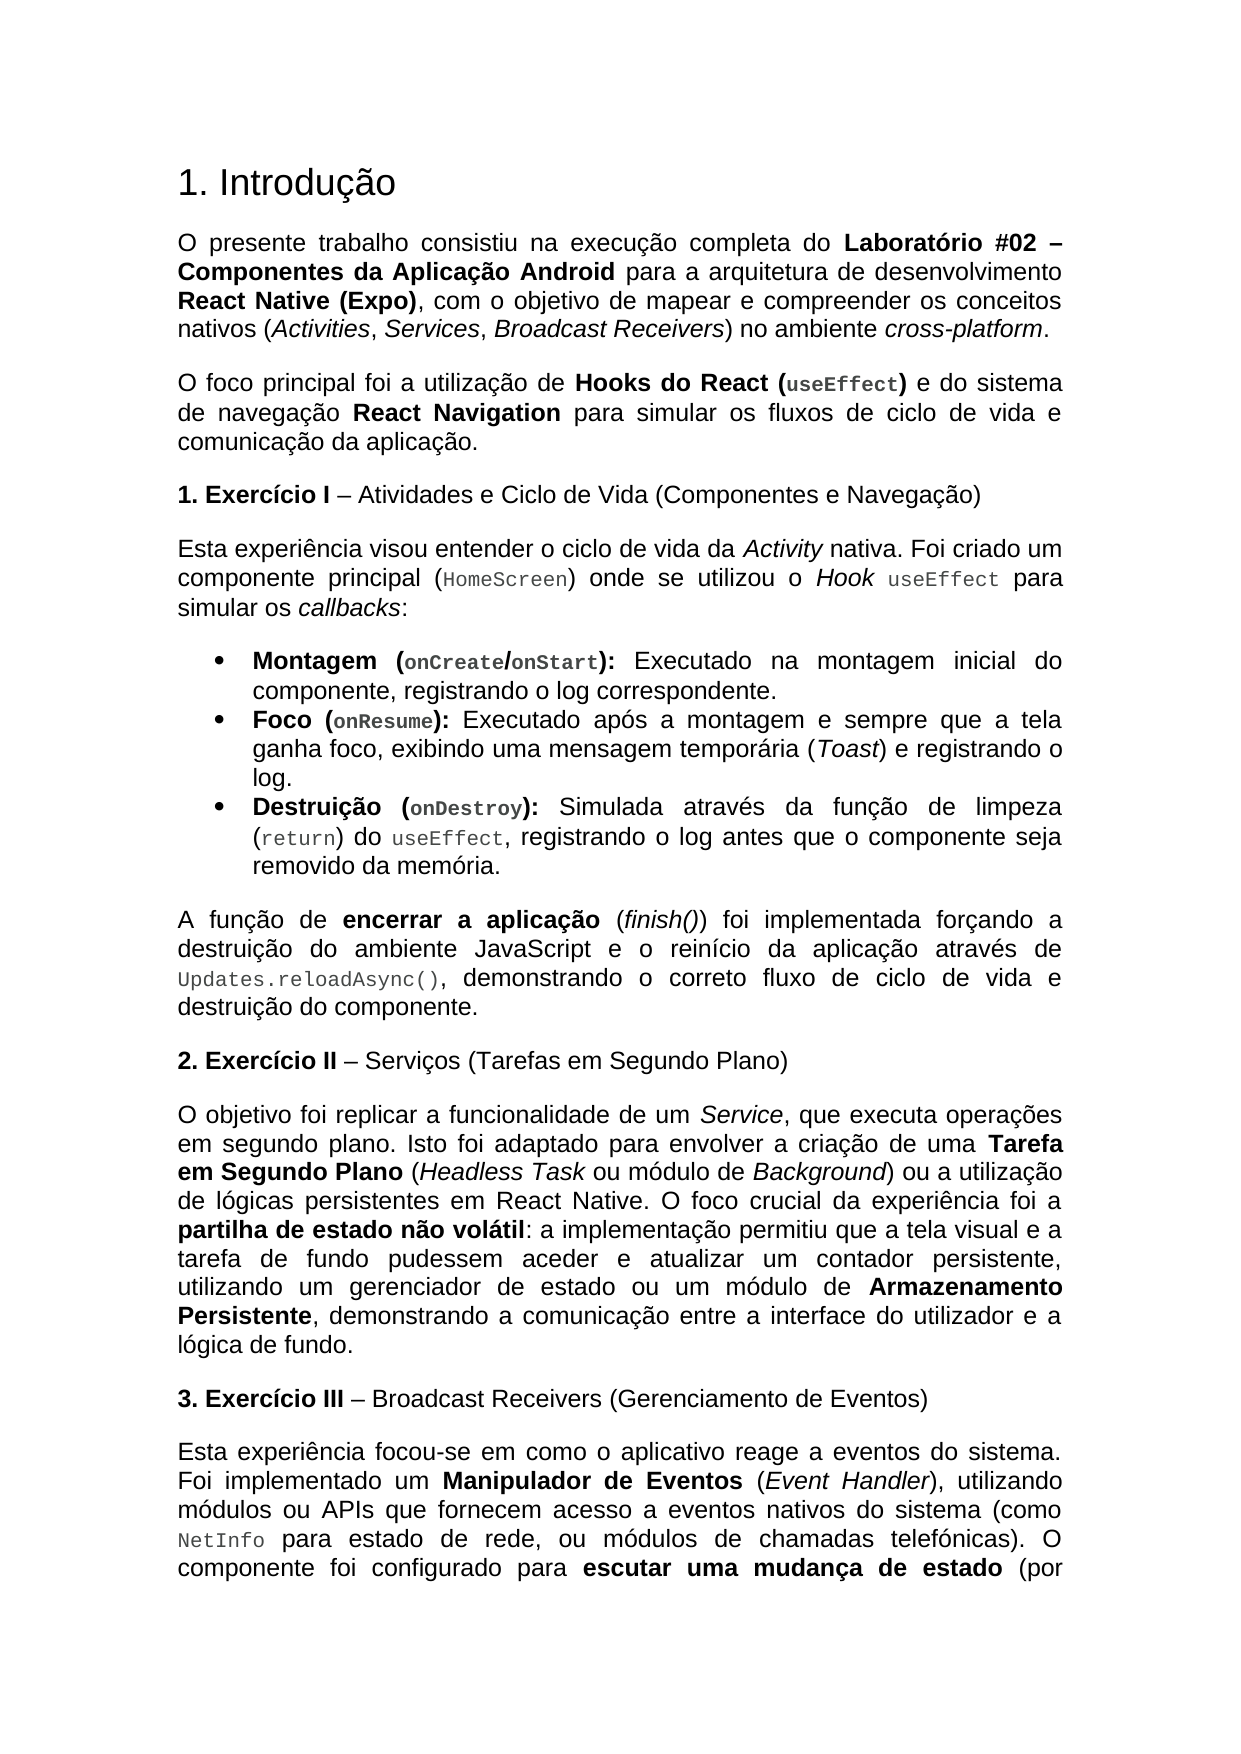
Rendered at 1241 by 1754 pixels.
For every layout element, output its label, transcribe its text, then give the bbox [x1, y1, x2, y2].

text O presente trabalho consistiu na execução completa do Laboratório #02 – Componentes da Aplicação Android para a arquitetura de desenvolvimento React Native (Expo), com o objetivo de mapear e compreender os conceitos nativos (Activities, Services, Broadcast Receivers) no ambiente cross-platform. [177, 228, 1063, 343]
text Esta experiência visou entender o ciclo de vida da Activity nativa. Foi criado um componente principal (HomeScreen) onde se utilizou o Hook useEffect para simular os callbacks: [177, 534, 1063, 621]
text 1. Introdução [177, 160, 1063, 203]
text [177, 1437, 1063, 1582]
list Montagem (onCreate/onStart): Executado na montagem inicial do componente, registrando o log correspondente. [215, 646, 1063, 705]
text 3. Exercício III – Broadcast Receivers (Gerenciamento de Eventos) [177, 1383, 1063, 1412]
text O objetivo foi replicar a funcionalidade de um Service, que executa operações em segundo plano. Isto foi adaptado para envolver a criação de uma Tarefa em Segundo Plano (Headless Task ou módulo de Background) ou a utilização de lógicas persistentes em React Native. O foco crucial da experiência foi a partilha de estado não volátil: a implementação permitiu que a tela visual e a tarefa de fundo pudessem aceder e atualizar um contador persistente, utilizando um gerenciador de estado ou um módulo de Armazenamento Persistente, demonstrando a comunicação entre a interface do utilizador e a lógica de fundo. [177, 1100, 1063, 1358]
text 2. Exercício II – Serviços (Tarefas em Segundo Plano) [177, 1046, 1063, 1075]
list Destruição (onDestroy): Simulada através da função de limpeza (return) do useEffect, registrando o log antes que o componente seja removido da memória. [215, 792, 1063, 880]
text A função de encerrar a aplicação (finish()) foi implementada forçando a destruição do ambiente JavaScript e o reinício da aplicação através de Updates.reloadAsync(), demonstrando o correto fluxo de ciclo de vida e destruição do componente. [177, 905, 1063, 1021]
text O foco principal foi a utilização de Hooks do React (useEffect) e do sistema de navegação React Navigation para simular os fluxos de ciclo de vida e comunicação da aplicação. [177, 368, 1063, 455]
list Foco (onResume): Executado após a montagem e sempre que a tela ganha foco, exibindo uma mensagem temporária (Toast) e registrando o log. [215, 705, 1063, 792]
text 1. Exercício I – Atividades e Ciclo de Vida (Componentes e Navegação) [177, 480, 1063, 509]
